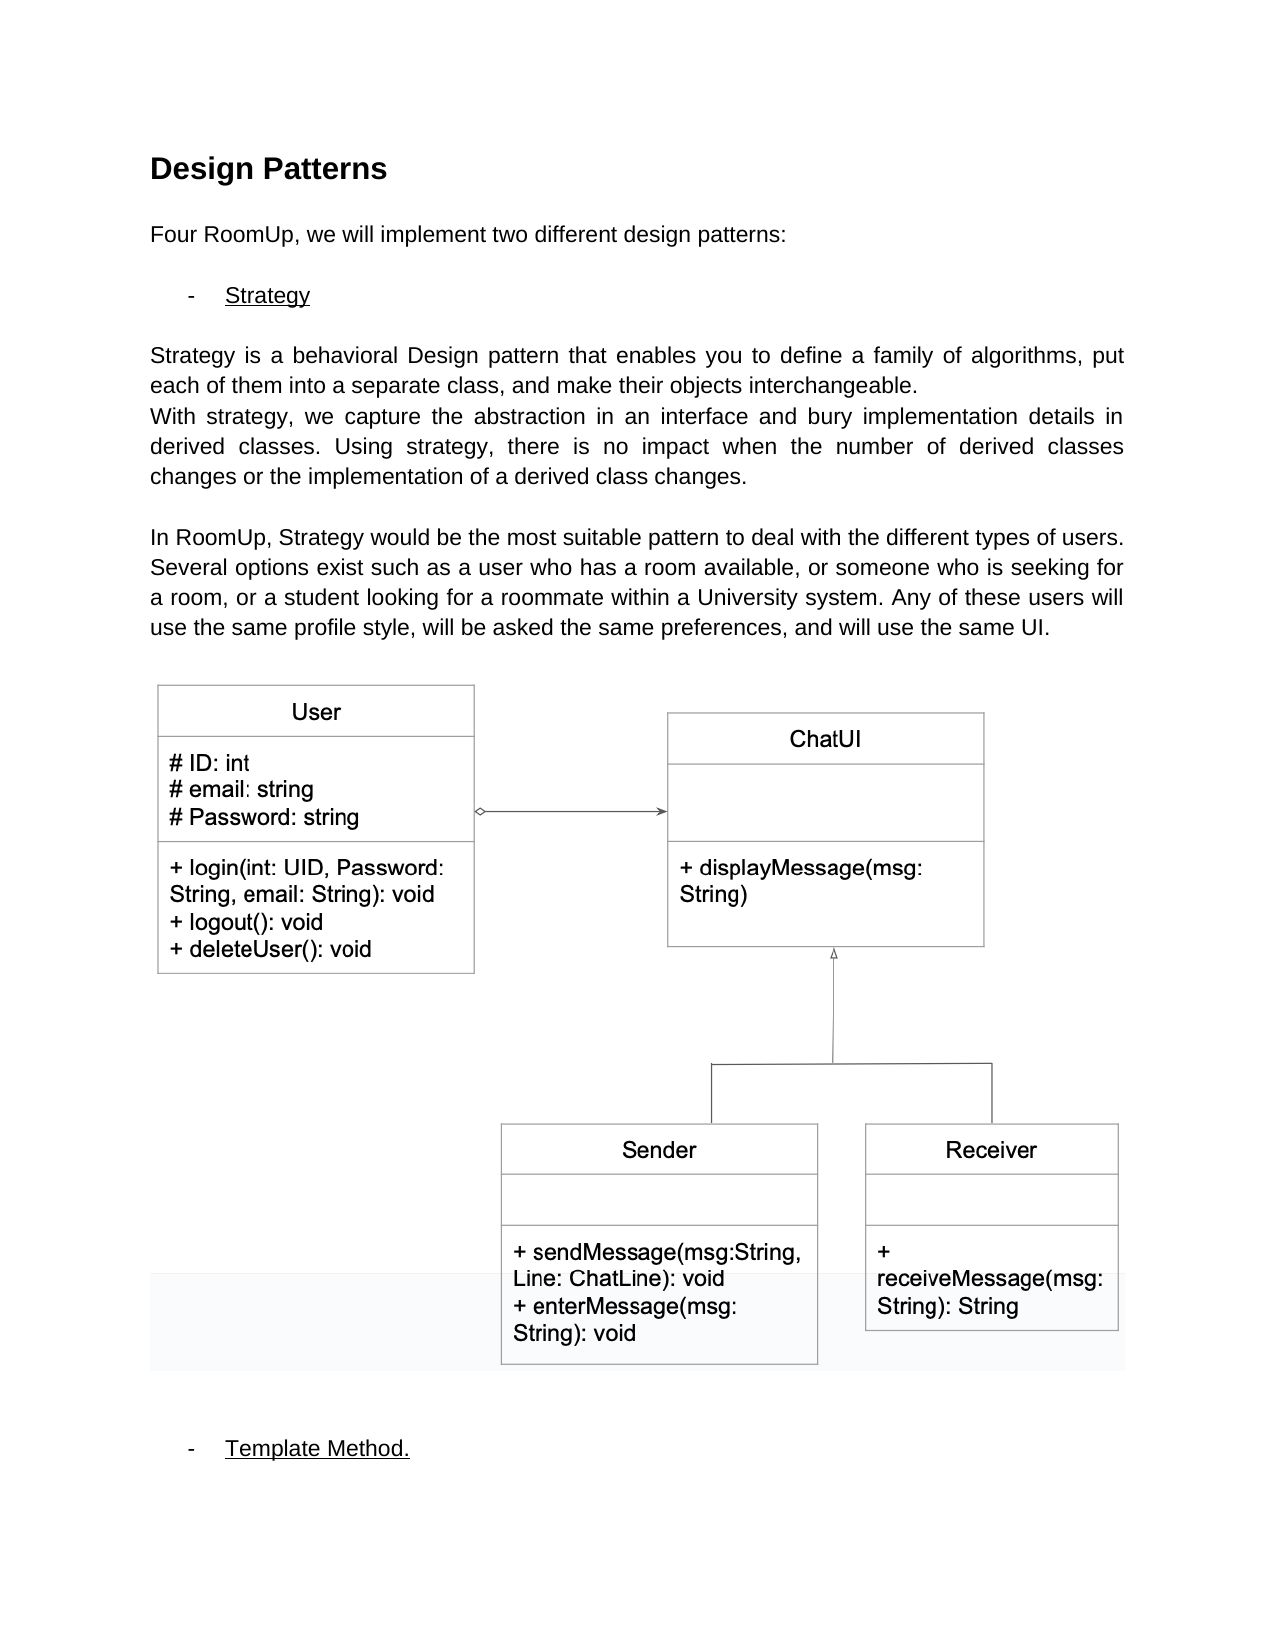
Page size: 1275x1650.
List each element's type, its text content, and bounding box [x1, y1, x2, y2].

list Template Method. [187, 1435, 1125, 1461]
list Strategy [187, 282, 1125, 308]
text Four RoomUp, we will implement two different design patterns: [150, 221, 1125, 248]
text With strategy, we capture the abstraction in an interface and bury implementation details in derived classes. Using strategy, there is no impact when the number of derived classes changes or the implementation of a derived class changes. [150, 403, 1125, 489]
text In RoomUp, Strategy would be the most suitable pattern to deal with the different types of users. Several options exist such as a user who has a room available, or someone who is seeking for a room, or a student looking for a roommate within a University system. Any of these users will use the same profile style, will be asked the same preferences, and will use the same UI. [150, 523, 1125, 641]
picture [150, 674, 1125, 1371]
text Strategy is a behavioral Design pattern that enables you to define a family of algorithms, put each of them into a separate class, and make their objects interchangeable. [150, 342, 1125, 399]
text Design Patterns [150, 150, 1125, 186]
